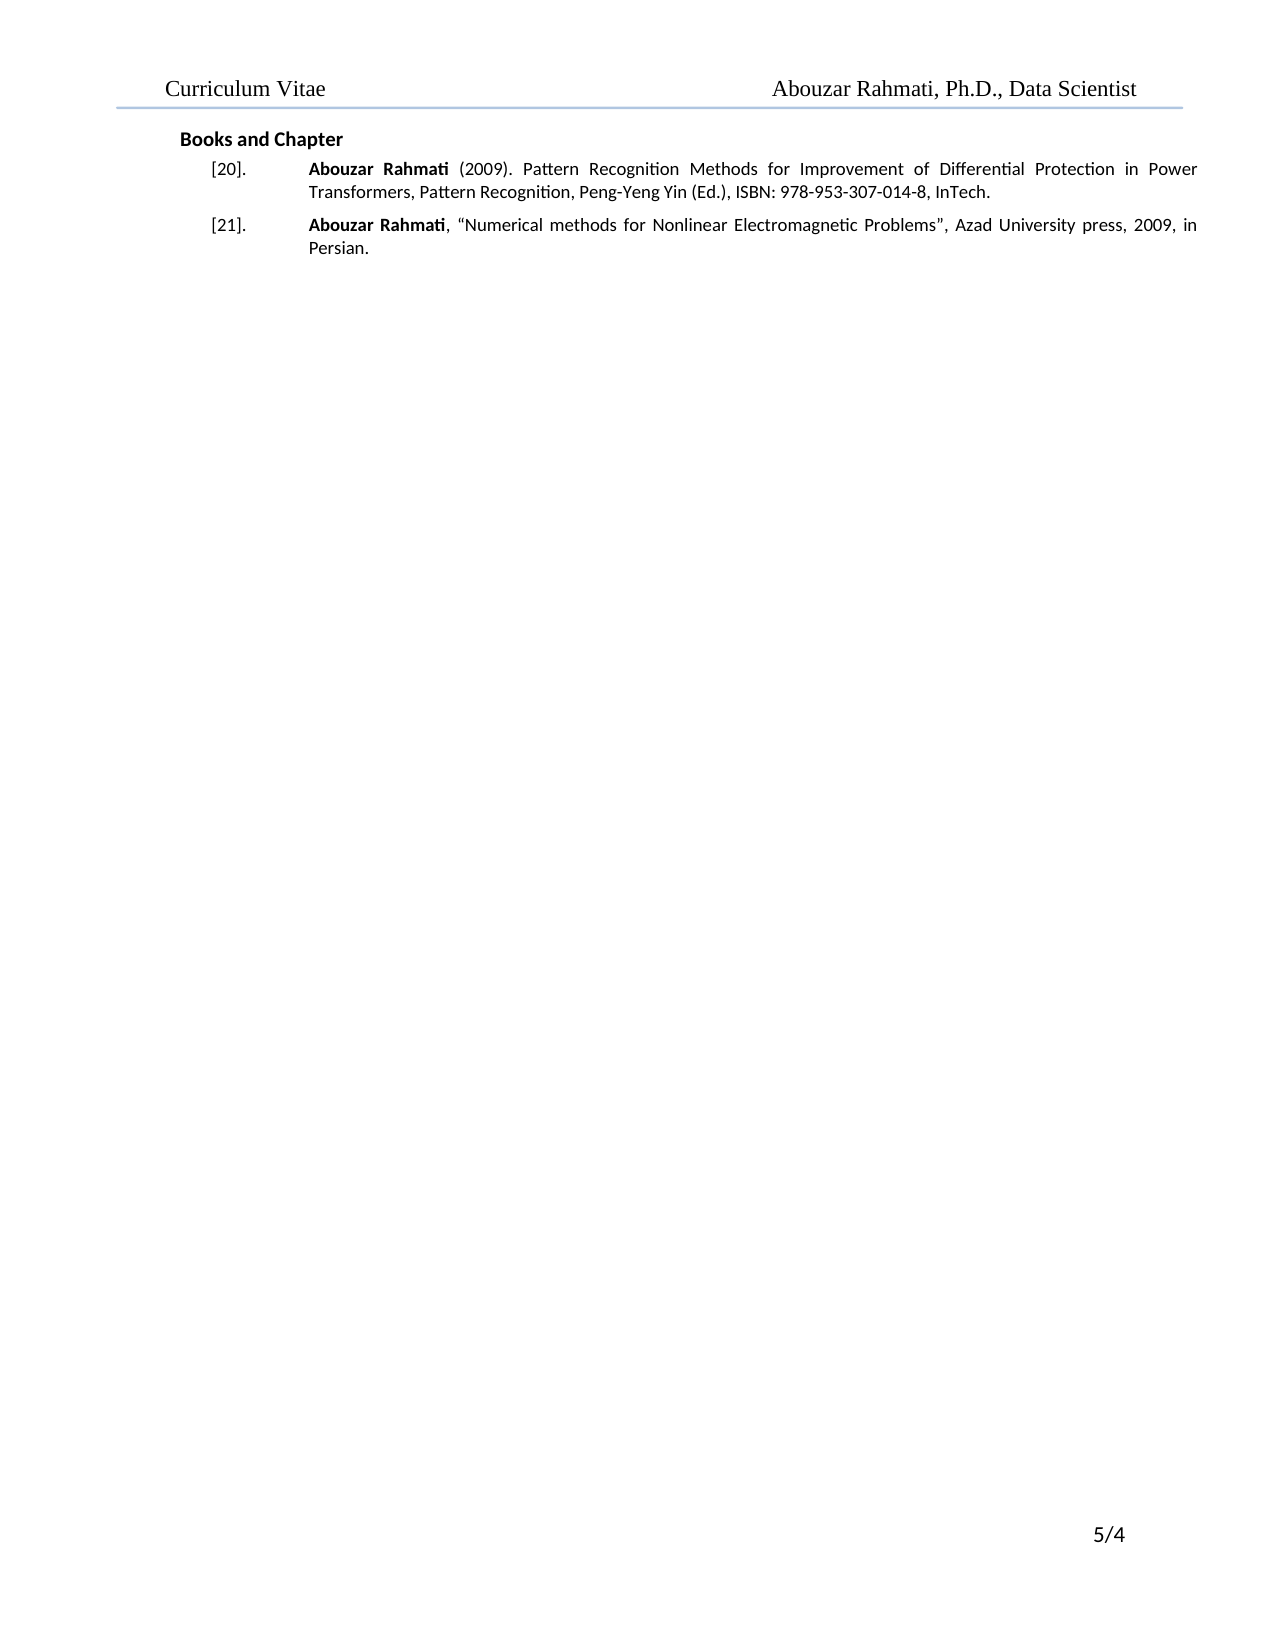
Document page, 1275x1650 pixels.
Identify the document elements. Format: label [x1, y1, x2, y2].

table_cell [150, 126, 1217, 269]
